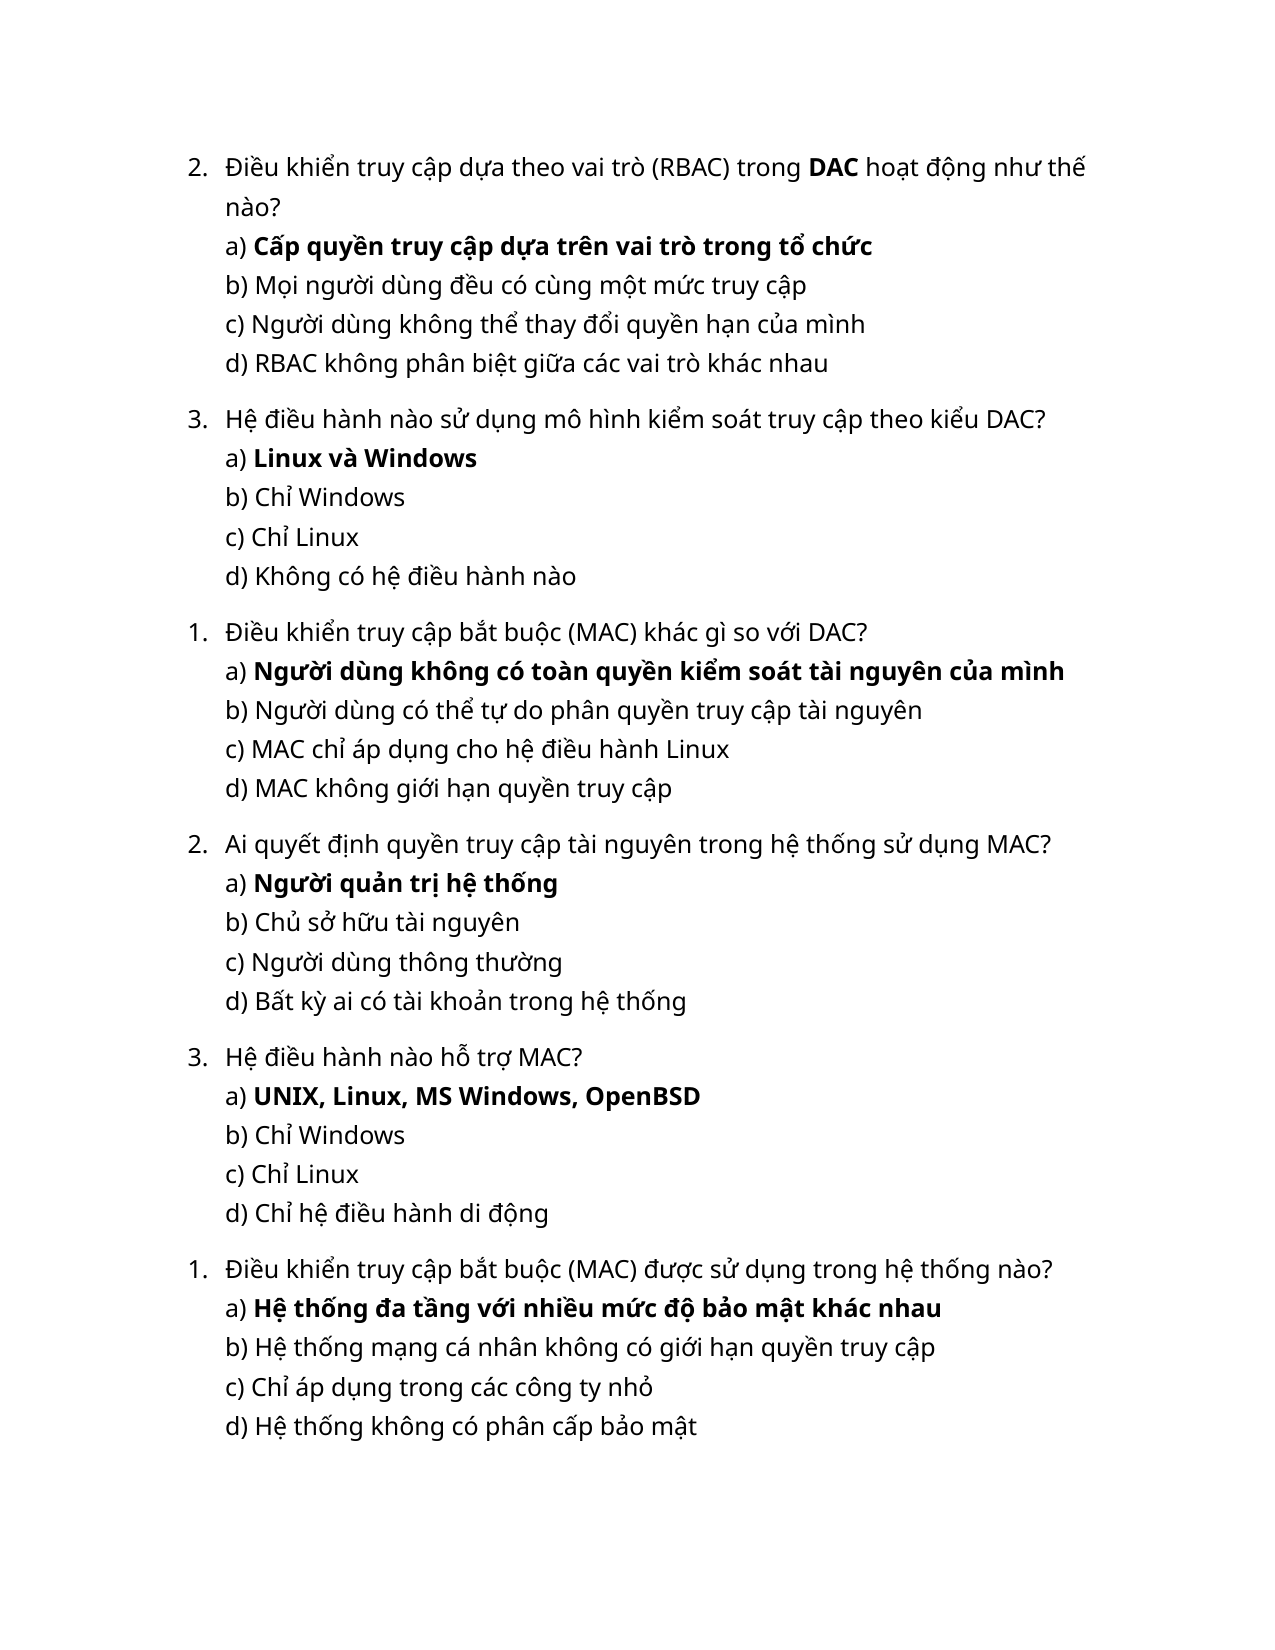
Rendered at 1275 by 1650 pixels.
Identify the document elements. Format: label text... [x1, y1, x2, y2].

list Hệ điều hành nào sử dụng mô hình kiểm soát truy cập theo kiểu DAC? a) Linux và Windows b) Chỉ Windows c) Chỉ Linux d) Không có hệ điều hành nào [187, 402, 1125, 592]
list Ai quyết định quyền truy cập tài nguyên trong hệ thống sử dụng MAC? a) Người quản trị hệ thống b) Chủ sở hữu tài nguyên c) Người dùng thông thường d) Bất kỳ ai có tài khoản trong hệ thống [187, 827, 1125, 1017]
list Điều khiển truy cập dựa theo vai trò (RBAC) trong DAC hoạt động như thế nào? a) Cấp quyền truy cập dựa trên vai trò trong tổ chức b) Mọi người dùng đều có cùng một mức truy cập c) Người dùng không thể thay đổi quyền hạn của mình d) RBAC không phân biệt giữa các vai trò khác nhau [187, 150, 1125, 380]
list Điều khiển truy cập bắt buộc (MAC) khác gì so với DAC? a) Người dùng không có toàn quyền kiểm soát tài nguyên của mình b) Người dùng có thể tự do phân quyền truy cập tài nguyên c) MAC chỉ áp dụng cho hệ điều hành Linux d) MAC không giới hạn quyền truy cập [187, 614, 1125, 805]
list Điều khiển truy cập bắt buộc (MAC) được sử dụng trong hệ thống nào? a) Hệ thống đa tầng với nhiều mức độ bảo mật khác nhau b) Hệ thống mạng cá nhân không có giới hạn quyền truy cập c) Chỉ áp dụng trong các công ty nhỏ d) Hệ thống không có phân cấp bảo mật [187, 1252, 1125, 1442]
list Hệ điều hành nào hỗ trợ MAC? a) UNIX, Linux, MS Windows, OpenBSD b) Chỉ Windows c) Chỉ Linux d) Chỉ hệ điều hành di động [187, 1039, 1125, 1230]
